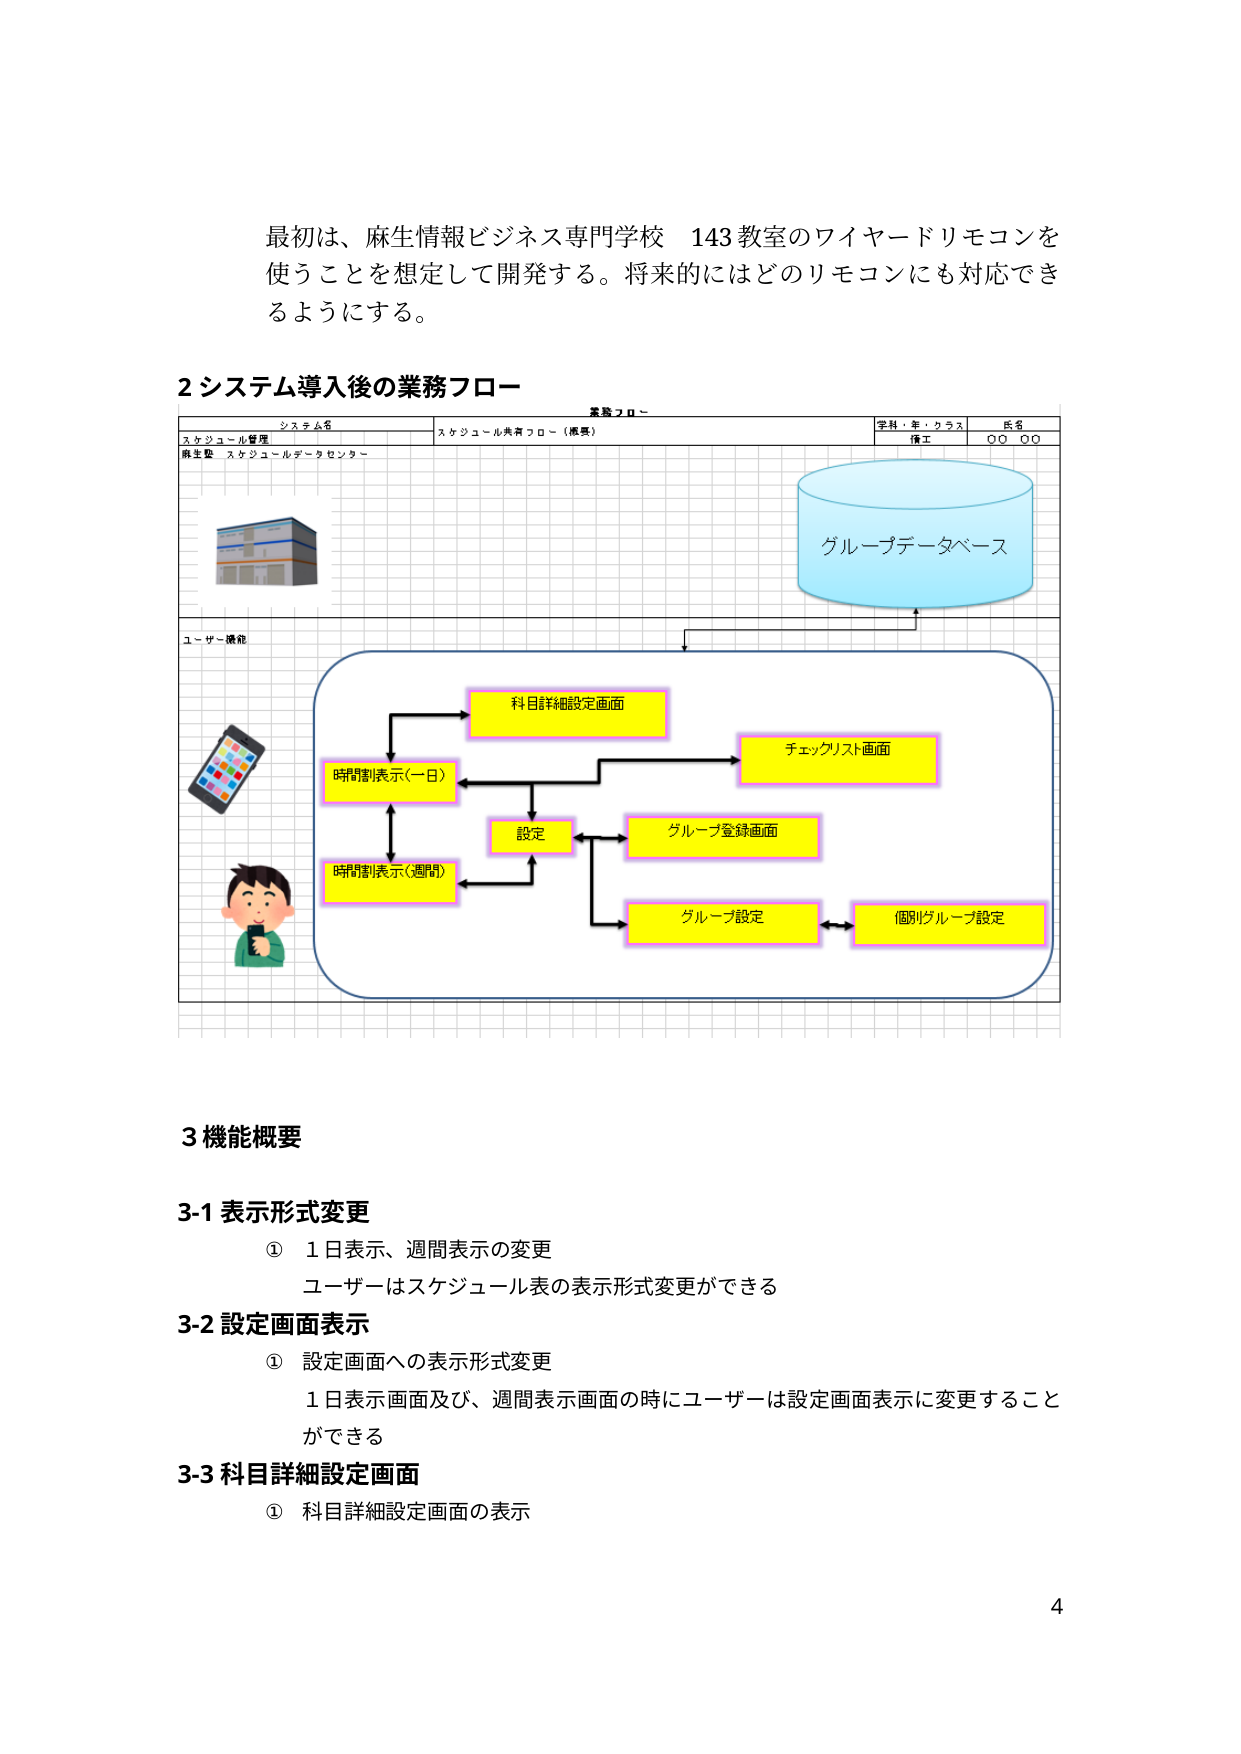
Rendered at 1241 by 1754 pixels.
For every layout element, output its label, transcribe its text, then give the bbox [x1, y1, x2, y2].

list ユーザーはスケジュール表の表示形式変更ができる [302, 1267, 1063, 1304]
list １日表示、週間表示の変更 [265, 1229, 1063, 1267]
text 最初は、麻生情報ビジネス専門学校 143教室のワイヤードリモコンを使うことを想定して開発する。将来的にはどのリモコンにも対応できるようにする。 [265, 217, 1063, 329]
text 3-2 設定画面表示 [177, 1304, 1063, 1342]
text 3-1 表示形式変更 [177, 1192, 1063, 1229]
list 設定画面への表示形式変更 [265, 1342, 1063, 1379]
list システム導入後の業務フロー [177, 367, 1063, 404]
list １日表示画面及び、週間表示画面の時にユーザーは設定画面表示に変更することができる [302, 1379, 1063, 1454]
list 科目詳細設定画面の表示 [265, 1492, 1063, 1529]
text 3-3 科目詳細設定画面 [177, 1454, 1063, 1492]
text ３機能概要 [177, 1117, 1063, 1154]
picture [177, 404, 1063, 1038]
